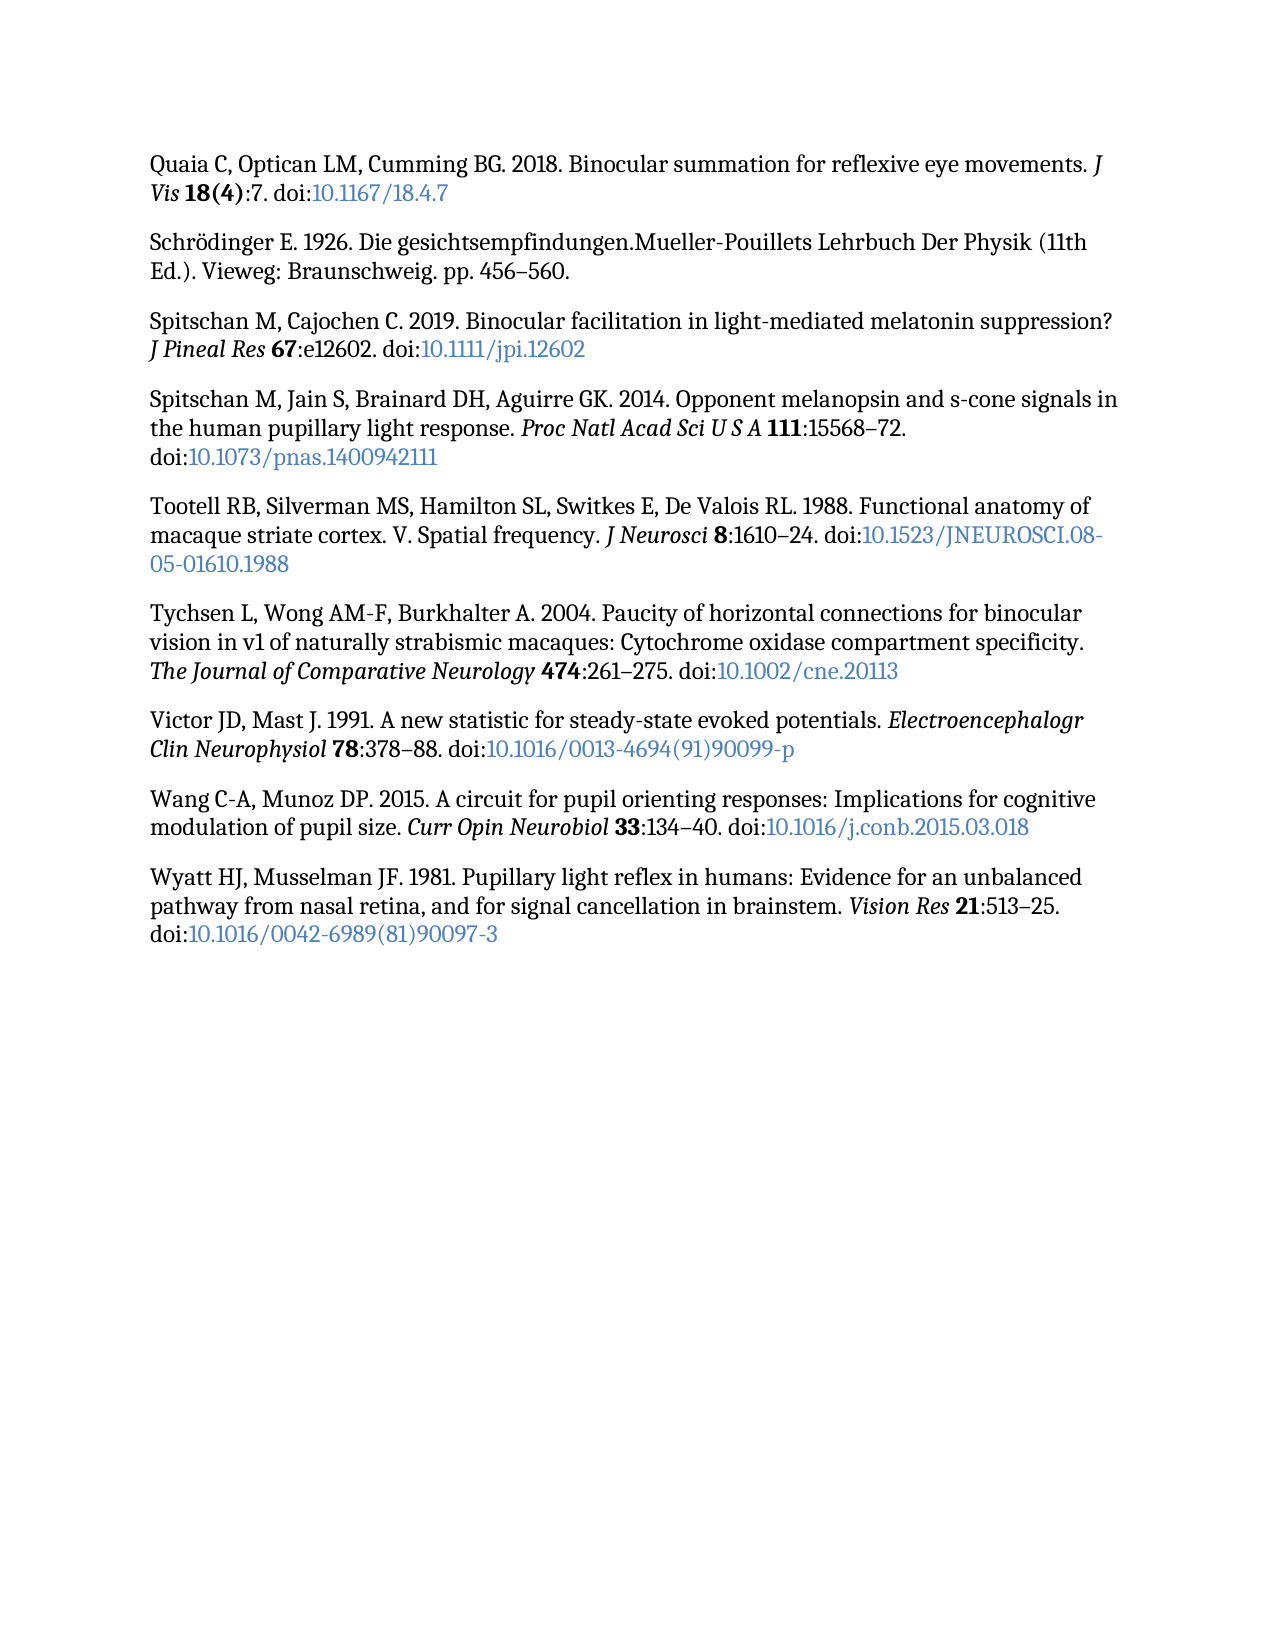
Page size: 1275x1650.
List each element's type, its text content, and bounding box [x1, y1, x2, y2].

text Spitschan M, Jain S, Brainard DH, Aguirre GK. 2014. Opponent melanopsin and s-cone signals in the human pupillary light response. Proc Natl Acad Sci U S A 111:15568–72. doi:10.1073/pnas.1400942111 [150, 385, 1125, 471]
text Victor JD, Mast J. 1991. A new statistic for steady-state evoked potentials. Electroencephalogr Clin Neurophysiol 78:378–88. doi:10.1016/0013-4694(91)90099-p [150, 706, 1125, 764]
text Spitschan M, Cajochen C. 2019. Binocular facilitation in light-mediated melatonin suppression? J Pineal Res 67:e12602. doi:10.1111/jpi.12602 [150, 307, 1125, 364]
text Quaia C, Optican LM, Cumming BG. 2018. Binocular summation for reflexive eye movements. J Vis 18(4):7. doi:10.1167/18.4.7 [150, 150, 1125, 207]
text Tychsen L, Wong AM-F, Burkhalter A. 2004. Paucity of horizontal connections for binocular vision in v1 of naturally strabismic macaques: Cytochrome oxidase compartment specificity. The Journal of Comparative Neurology 474:261–275. doi:10.1002/cne.20113 [150, 599, 1125, 685]
text Schrödinger E. 1926. Die gesichtsempfindungen.Mueller-Pouillets Lehrbuch Der Physik (11th Ed.). Vieweg: Braunschweig. pp. 456–560. [150, 228, 1125, 286]
text Wyatt HJ, Musselman JF. 1981. Pupillary light reflex in humans: Evidence for an unbalanced pathway from nasal retina, and for signal cancellation in brainstem. Vision Res 21:513–25. doi:10.1016/0042-6989(81)90097-3 [150, 863, 1125, 949]
text Wang C-A, Munoz DP. 2015. A circuit for pupil orienting responses: Implications for cognitive modulation of pupil size. Curr Opin Neurobiol 33:134–40. doi:10.1016/j.conb.2015.03.018 [150, 784, 1125, 842]
text Tootell RB, Silverman MS, Hamilton SL, Switkes E, De Valois RL. 1988. Functional anatomy of macaque striate cortex. V. Spatial frequency. J Neurosci 8:1610–24. doi:10.1523/JNEUROSCI.08-05-01610.1988 [150, 492, 1125, 578]
